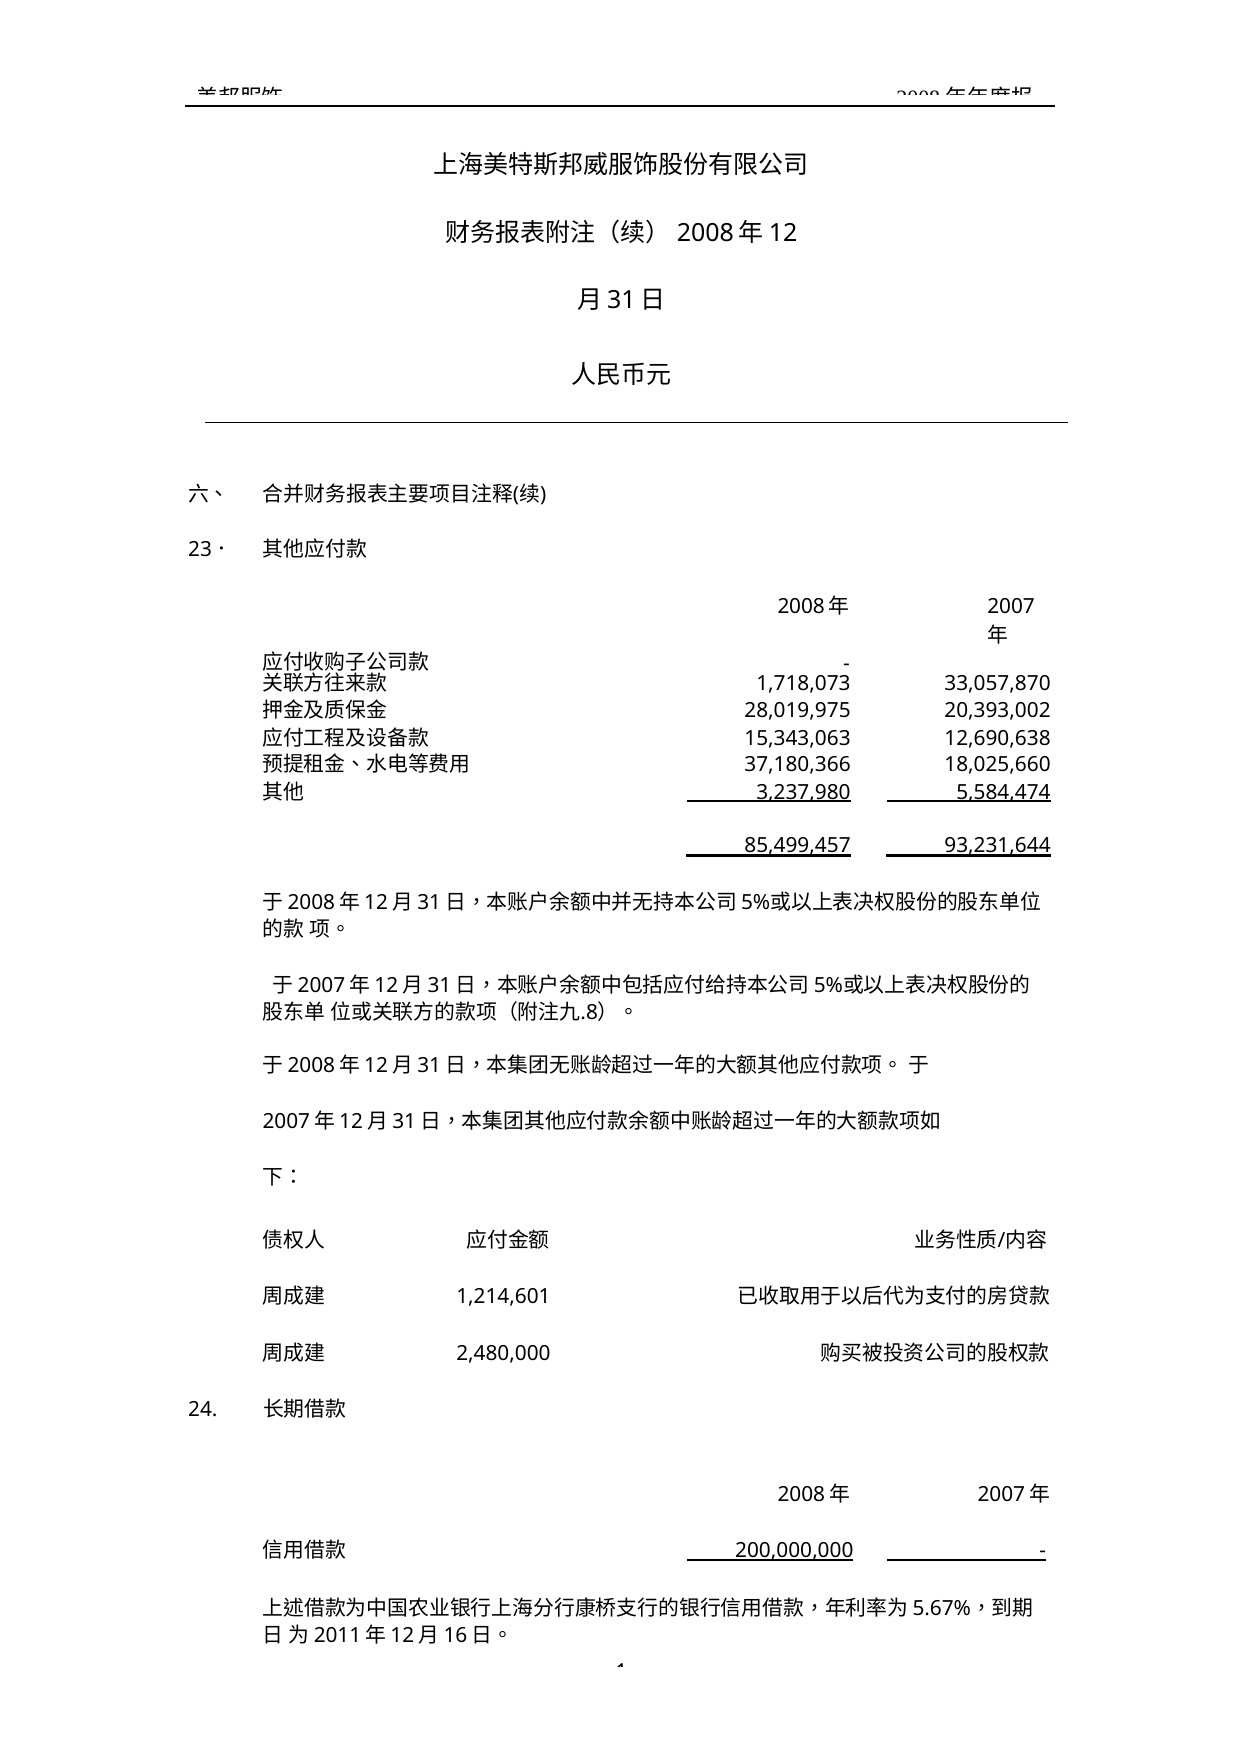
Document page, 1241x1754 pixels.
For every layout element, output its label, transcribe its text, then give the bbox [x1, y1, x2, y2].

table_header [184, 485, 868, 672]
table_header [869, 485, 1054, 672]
text 上述借款为中国农业银行上海分行康桥支行的银行信用借款，年利率为5.67%，到期日 为2011年12月16日。 [262, 1594, 1045, 1648]
text 周成建 2,480,000 购买被投资公司的股权款 [262, 1338, 1067, 1366]
text 于2008年12月31日，本集团无账龄超过一年的大额其他应付款项。 于2007年12月31日，本集团其他应付款余额中账龄超过一年的大额款项如下： [262, 1050, 972, 1191]
text 周成建 1,214,601 已收取用于以后代为支付的房贷款 [262, 1281, 1067, 1310]
text 信用借款 200,000,000 - [262, 1535, 1067, 1563]
text 于2007年12月31日，本账户余额中包括应付给持本公司5%或以上表决权股份的股东单 位或关联方的款项（附注九.8）。 [262, 970, 1045, 1024]
subtitle 上海美特斯邦威服饰股份有限公司 财务报表附注（续） 2008年12月31日 [433, 147, 810, 316]
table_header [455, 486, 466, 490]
text 24. 长期借款 [188, 1394, 1046, 1422]
subtitle 人民币元 [432, 357, 810, 391]
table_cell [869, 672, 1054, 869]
text 2008年 2007年 [173, 1479, 1050, 1507]
text 债权人 应付金额 业务性质/内容 [262, 1225, 1067, 1253]
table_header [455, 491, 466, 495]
text 于2008年12月31日，本账户余额中并无持本公司5%或以上表决权股份的股东单位的款 项。 [262, 888, 1046, 942]
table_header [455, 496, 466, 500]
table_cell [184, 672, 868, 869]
